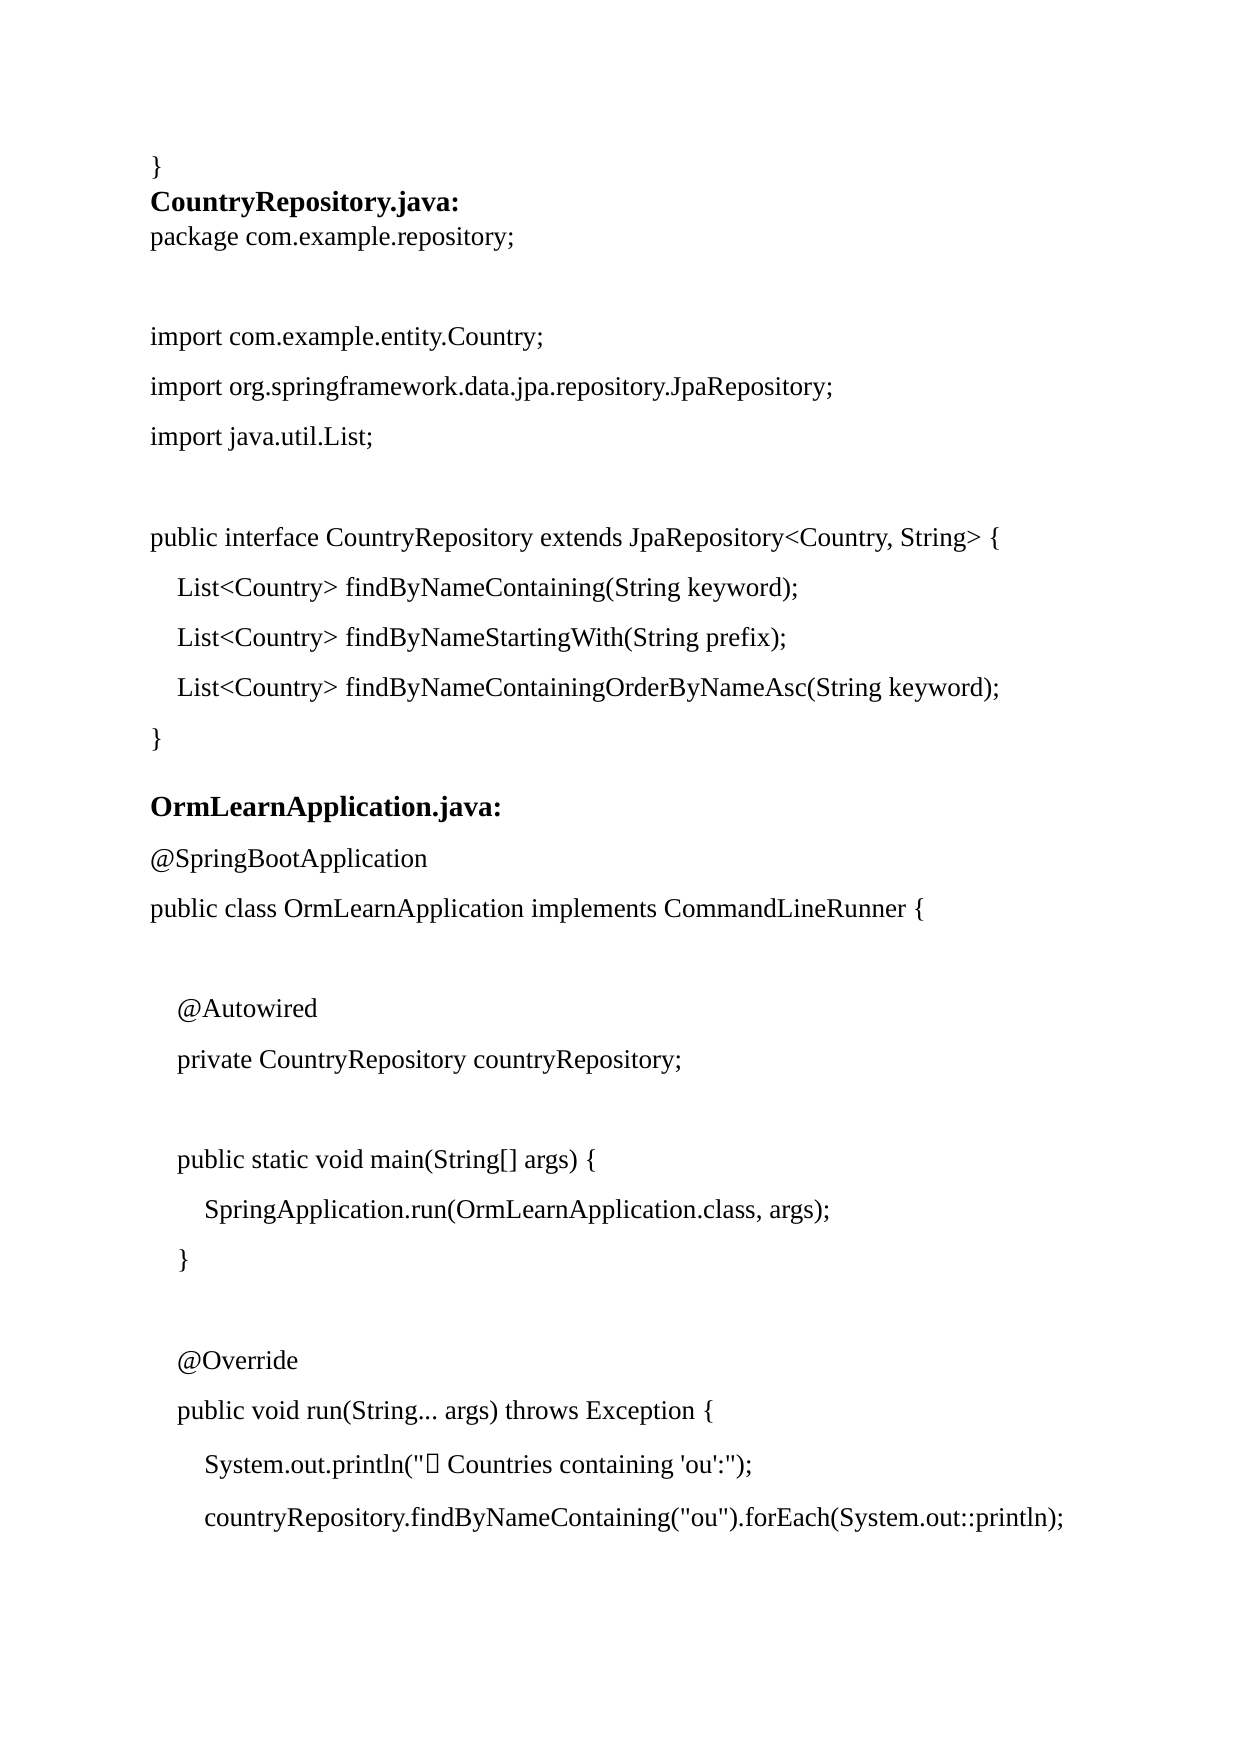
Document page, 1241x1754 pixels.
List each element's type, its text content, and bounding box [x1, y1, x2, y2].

text import org.springframework.data.jpa.repository.JpaRepository; [150, 370, 1090, 401]
text List<Country> findByNameStartingWith(String prefix); [150, 621, 1090, 652]
text public static void main(String[] args) { [150, 1143, 1090, 1174]
text import java.util.List; [150, 421, 1090, 452]
text @Override [150, 1344, 1090, 1375]
text } OrmLearnApplication.java: [150, 722, 1090, 823]
text List<Country> findByNameContainingOrderByNameAsc(String keyword); [150, 672, 1090, 703]
text public class OrmLearnApplication implements CommandLineRunner { [150, 892, 1090, 923]
text } [150, 1243, 1090, 1275]
text SpringApplication.run(OrmLearnApplication.class, args); [150, 1193, 1090, 1224]
text countryRepository.findByNameContaining("ou").forEach(System.out::println); [150, 1501, 1090, 1532]
text public void run(String... args) throws Exception { [150, 1394, 1090, 1425]
text } CountryRepository.java: package com.example.repository; [150, 150, 1090, 251]
text @SpringBootApplication [150, 842, 1090, 873]
text import com.example.entity.Country; [150, 320, 1090, 351]
text @Autowired [150, 992, 1090, 1024]
text System.out.println("✅ Countries containing 'ou':"); [150, 1444, 1090, 1481]
text List<Country> findByNameContaining(String keyword); [150, 571, 1090, 602]
text private CountryRepository countryRepository; [150, 1043, 1090, 1074]
text public interface CountryRepository extends JpaRepository<Country, String> { [150, 521, 1090, 552]
